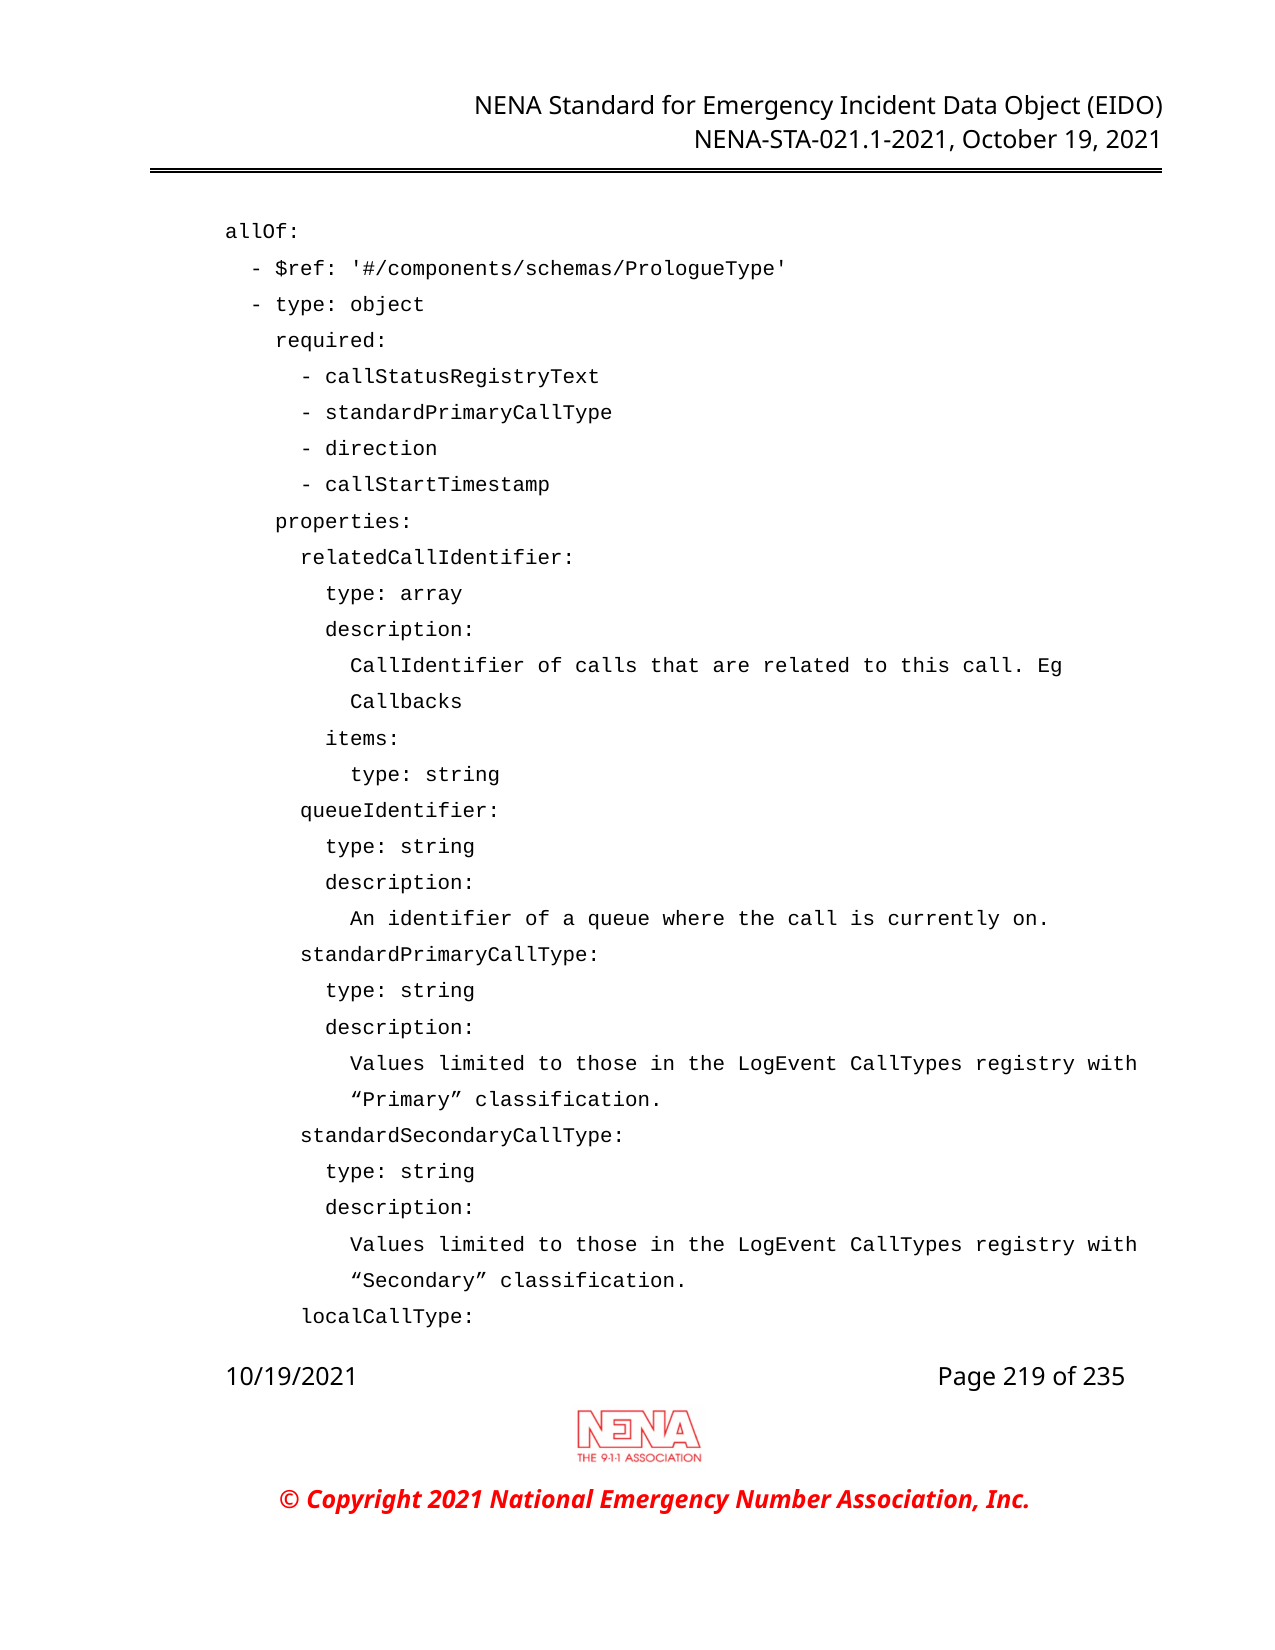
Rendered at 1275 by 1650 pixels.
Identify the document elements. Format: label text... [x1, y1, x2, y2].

text standardSecondaryCallType: [150, 1125, 1162, 1149]
text - callStartTimestamp [150, 474, 1162, 498]
text relatedCallIdentifier: [150, 547, 1162, 570]
text Values limited to those in the LogEvent CallTypes registry with [150, 1233, 1162, 1257]
text description: [150, 872, 1162, 896]
text “Primary” classification. [150, 1089, 1162, 1113]
text queueIdentifier: [150, 800, 1162, 823]
text properties: [150, 511, 1162, 534]
text Callbacks [150, 691, 1162, 715]
text localCallType: [150, 1306, 1162, 1329]
text type: array [150, 583, 1162, 607]
text - callStatusRegistryText [150, 366, 1162, 390]
text description: [150, 1197, 1162, 1221]
text - type: object [150, 294, 1162, 317]
picture [569, 1404, 706, 1470]
text type: string [150, 764, 1162, 787]
text Values limited to those in the LogEvent CallTypes registry with [150, 1053, 1162, 1076]
text allOf: [150, 221, 1162, 245]
text standardPrimaryCallType: [150, 944, 1162, 968]
text An identifier of a queue where the call is currently on. [150, 908, 1162, 932]
text “Secondary” classification. [150, 1270, 1162, 1293]
text CallIdentifier of calls that are related to this call. Eg [150, 655, 1162, 679]
text type: string [150, 836, 1162, 859]
text items: [150, 727, 1162, 751]
text description: [150, 619, 1162, 643]
text description: [150, 1017, 1162, 1040]
text type: string [150, 981, 1162, 1004]
text type: string [150, 1161, 1162, 1185]
text - $ref: '#/components/schemas/PrologueType' [150, 258, 1162, 281]
text - direction [150, 438, 1162, 462]
text required: [150, 330, 1162, 353]
text - standardPrimaryCallType [150, 402, 1162, 426]
